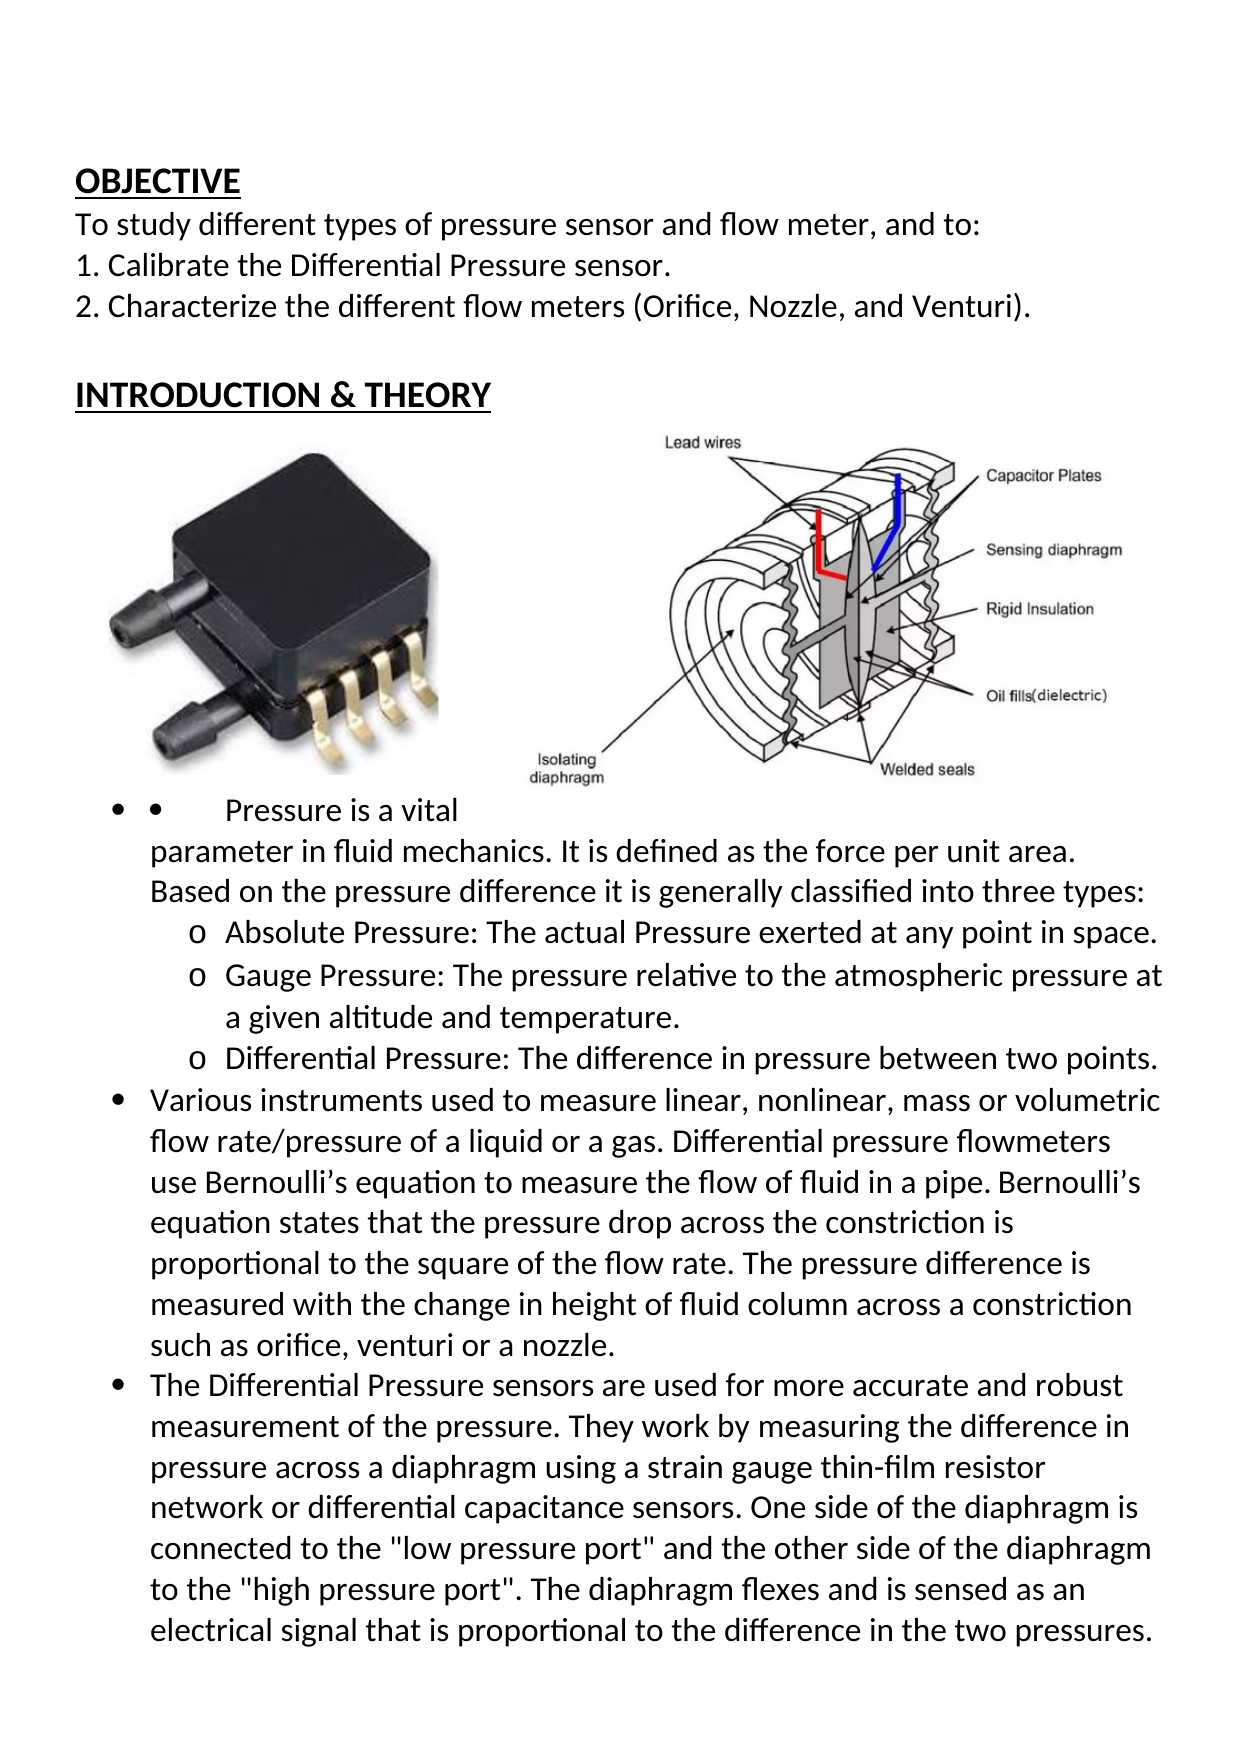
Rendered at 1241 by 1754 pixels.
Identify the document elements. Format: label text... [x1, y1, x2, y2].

text To study different types of pressure sensor and flow meter, and to: [75, 203, 1165, 244]
list Gauge Pressure: The pressure relative to the atmospheric pressure at a given altitude and temperature. [187, 953, 1165, 1037]
text 2. Characterize the different flow meters (Orifice, Nozzle, and Venturi). [75, 285, 1165, 326]
list Absolute Pressure: The actual Pressure exerted at any point in space. [187, 911, 1165, 953]
list Differential Pressure: The difference in pressure between two points. [187, 1037, 1165, 1079]
list Various instruments used to measure linear, nonlinear, mass or volumetric flow rate/pressure of a liquid or a gas. Differential pressure flowmeters use Bernoulli’s equation to measure the flow of fluid in a pipe. Bernoulli’s equation states that the pressure drop across the constriction is proportional to the square of the flow rate. The pressure difference is measured with the change in height of fluid column across a constriction such as orifice, venturi or a nozzle. [112, 1079, 1165, 1364]
picture [108, 444, 439, 775]
text INTRODUCTION & THEORY [75, 371, 1165, 417]
text OBJECTIVE [75, 157, 1165, 203]
picture [478, 420, 1144, 817]
text 1. Calibrate the Differential Pressure sensor. [75, 244, 1165, 285]
list The Differential Pressure sensors are used for more accurate and robust measurement of the pressure. They work by measuring the difference in pressure across a diaphragm using a strain gauge thin-film resistor network or differential capacitance sensors. One side of the diaphragm is connected to the "low pressure port" and the other side of the diaphragm to the "high pressure port". The diaphragm flexes and is sensed as an electrical signal that is proportional to the difference in the two pressures. [112, 1364, 1165, 1649]
